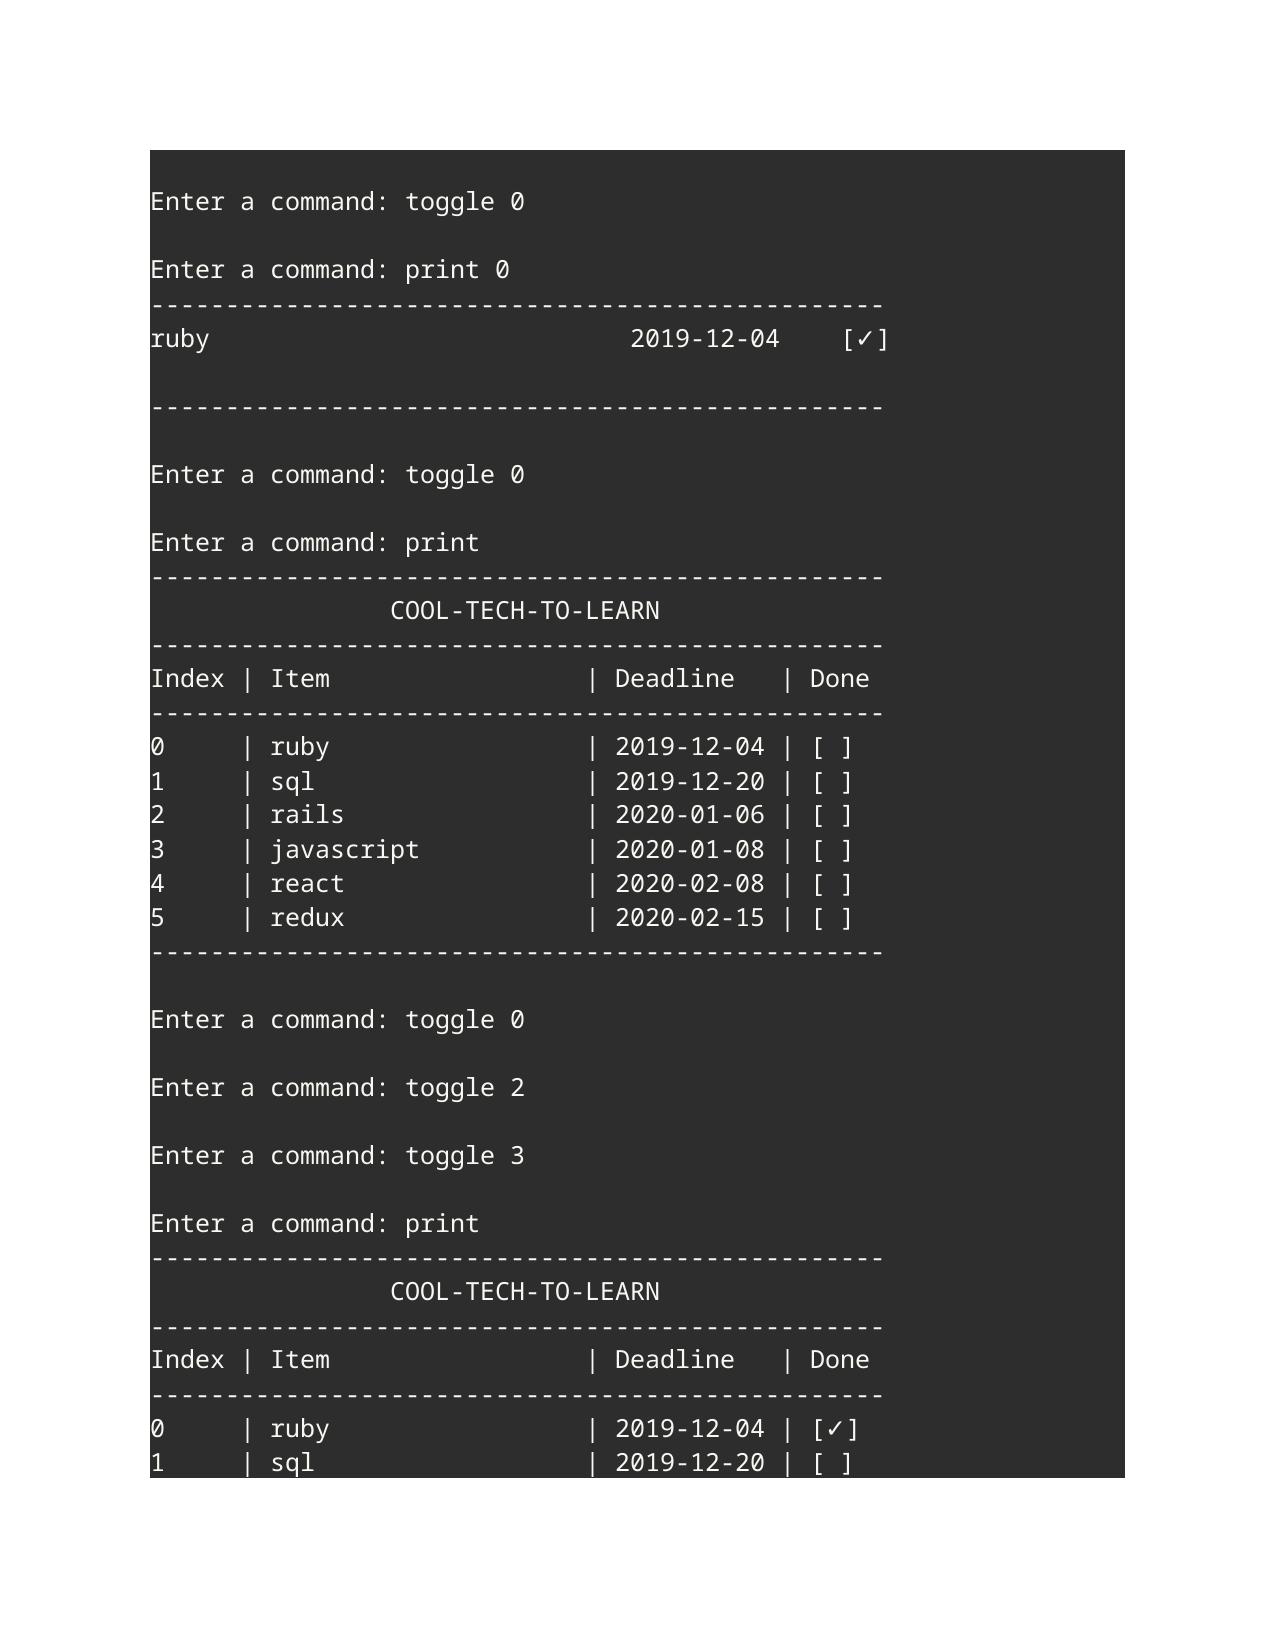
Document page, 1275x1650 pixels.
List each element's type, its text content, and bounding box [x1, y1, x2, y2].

text 1 | sql | 2019-12-20 | [ ] [150, 1444, 1125, 1478]
text 1 | sql | 2019-12-20 | [ ] [150, 763, 1125, 797]
text 4 | react | 2020-02-08 | [ ] [150, 865, 1125, 899]
text 0 | ruby | 2019-12-04 | [✓] [150, 1410, 1125, 1444]
text ------------------------------------------------- [150, 559, 1125, 593]
text Enter a command: print [150, 525, 1125, 559]
text Enter a command: toggle 3 [150, 1138, 1125, 1172]
text ------------------------------------------------- [150, 627, 1125, 661]
text COOL-TECH-TO-LEARN [150, 1274, 1125, 1308]
text Enter a command: print [150, 1206, 1125, 1240]
text ruby 2019-12-04 [✓] [150, 320, 1125, 354]
text ------------------------------------------------- [150, 1240, 1125, 1274]
text 3 | javascript | 2020-01-08 | [ ] [150, 831, 1125, 865]
text Index | Item | Deadline | Done [150, 1342, 1125, 1376]
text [150, 1376, 1125, 1410]
text ------------------------------------------------- [150, 695, 1125, 729]
text Enter a command: toggle 2 [150, 1070, 1125, 1104]
text ------------------------------------------------- [150, 933, 1125, 967]
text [150, 388, 1125, 422]
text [150, 1308, 1125, 1342]
text 5 | redux | 2020-02-15 | [ ] [150, 899, 1125, 933]
text COOL-TECH-TO-LEARN [150, 593, 1125, 627]
text Enter a command: toggle 0 [150, 1002, 1125, 1036]
text Enter a command: print 0 [150, 252, 1125, 286]
text 2 | rails | 2020-01-06 | [ ] [150, 797, 1125, 831]
text Enter a command: toggle 0 [150, 184, 1125, 218]
text Index | Item | Deadline | Done [150, 661, 1125, 695]
text Enter a command: toggle 0 [150, 457, 1125, 491]
text 0 | ruby | 2019-12-04 | [ ] [150, 729, 1125, 763]
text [150, 286, 1125, 320]
